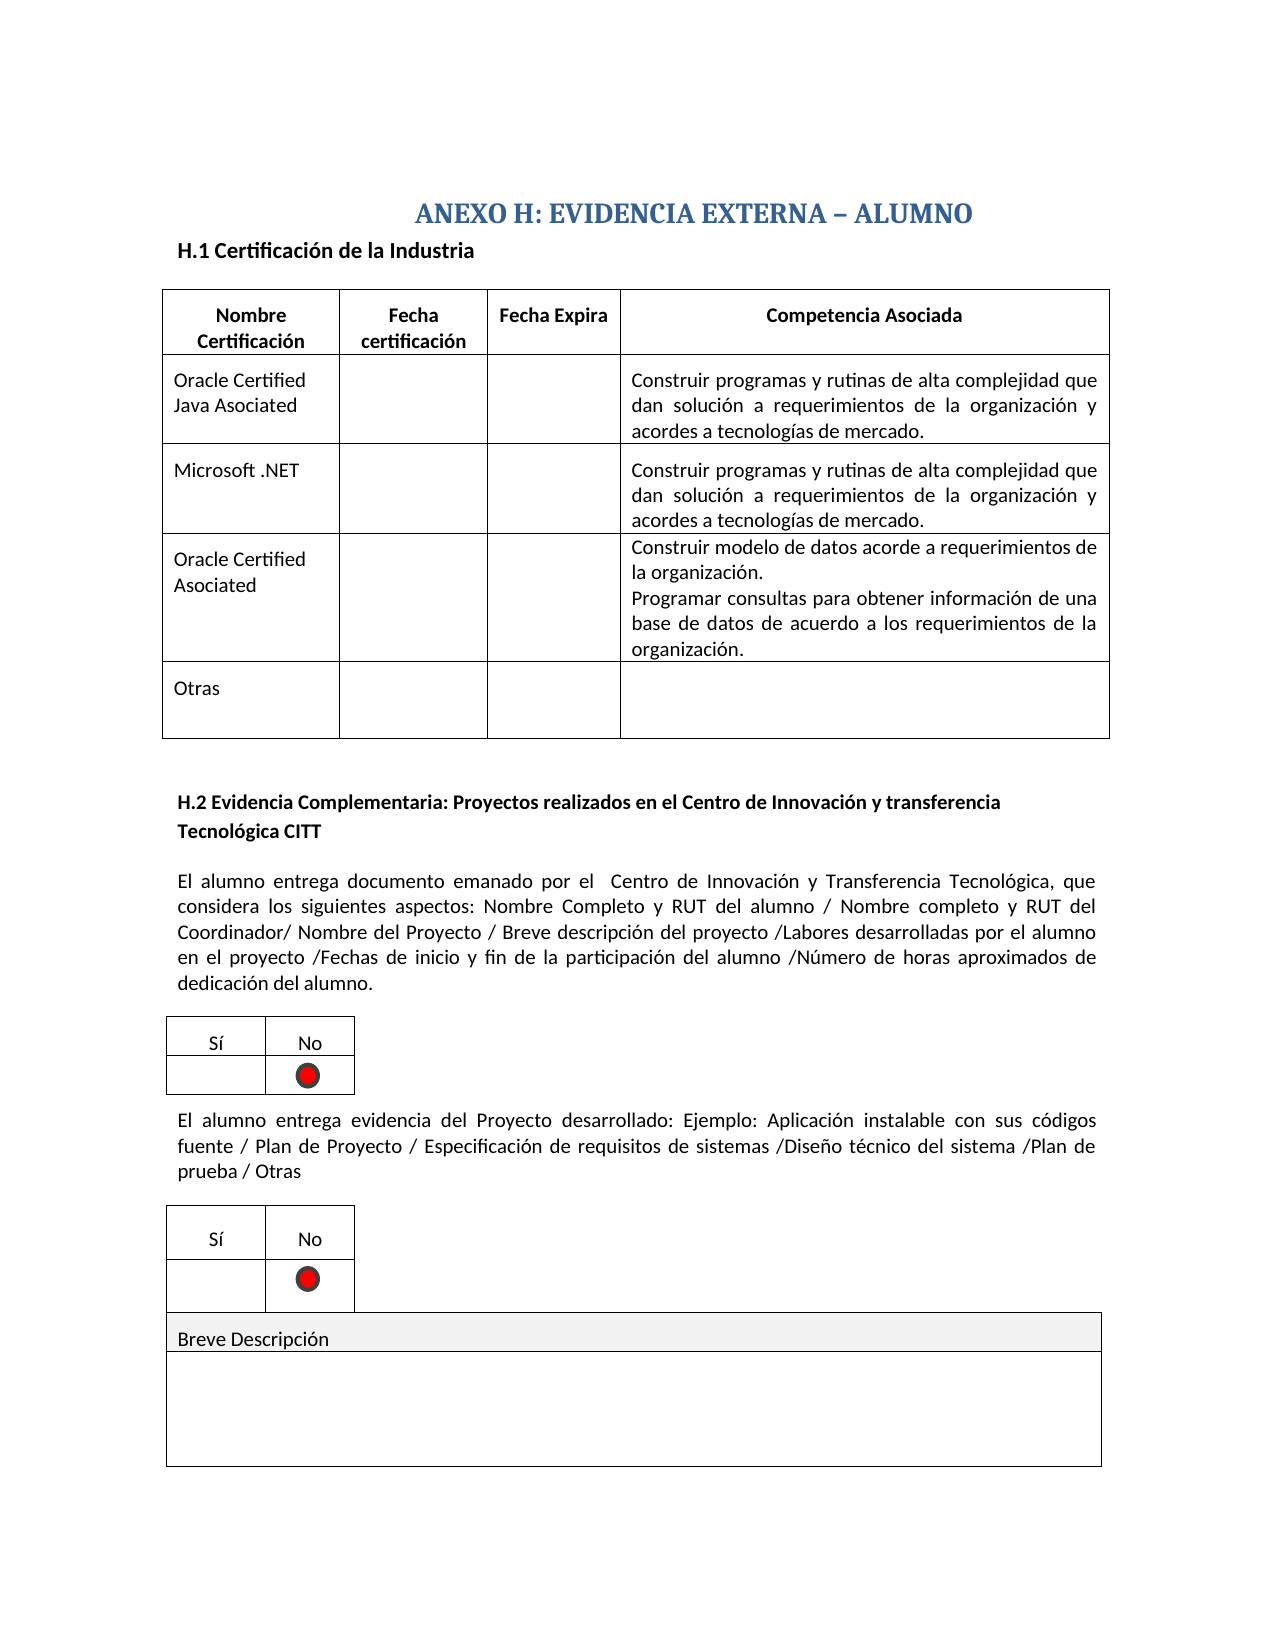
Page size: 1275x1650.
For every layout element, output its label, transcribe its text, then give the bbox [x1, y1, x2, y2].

table_cell Construir programas y rutinas de alta complejidad que dan solución a requerimientos de la organización y acordes a tecnologías de mercado. [621, 444, 1109, 533]
text El alumno entrega evidencia del Proyecto desarrollado: Ejemplo: Aplicación instalable con sus códigos fuente / Plan de Proyecto / Especificación de requisitos de sistemas /Diseño técnico del sistema /Plan de prueba / Otras [177, 1108, 1098, 1184]
table_header Sí [167, 1206, 265, 1258]
text El alumno entrega documento emanado por el Centro de Innovación y Transferencia Tecnológica, que considera los siguientes aspectos: Nombre Completo y RUT del alumno / Nombre completo y RUT del Coordinador/ Nombre del Proyecto / Breve descripción del proyecto /Labores desarrolladas por el alumno en el proyecto /Fechas de inicio y fin de la participación del alumno /Número de horas aproximados de dedicación del alumno. [177, 868, 1098, 995]
table_cell Otras [163, 662, 339, 738]
table_cell [167, 1260, 265, 1312]
table_cell [340, 534, 487, 661]
table_cell Oracle Certified Java Asociated [163, 355, 339, 443]
table_cell [488, 355, 620, 443]
table_header No [266, 1017, 354, 1055]
table_cell [488, 662, 620, 738]
table_cell [340, 355, 487, 443]
table_cell Microsoft .NET [163, 444, 339, 533]
text H.1 Certificación de la Industria [177, 236, 1098, 264]
table_cell Oracle Certified Asociated [163, 534, 339, 661]
table_cell [266, 1056, 354, 1094]
table_header Fecha Expira [488, 290, 620, 353]
table_cell [488, 444, 620, 533]
table_cell [266, 1260, 354, 1312]
table_cell Construir modelo de datos acorde a requerimientos de la organización. Programar consultas para obtener información de una base de datos de acuerdo a los requerimientos de la organización. [621, 534, 1109, 661]
text H.2 Evidencia Complementaria: Proyectos realizados en el Centro de Innovación y transferencia Tecnológica CITT [177, 789, 1098, 844]
table_cell [340, 662, 487, 738]
table_header Nombre Certificación [163, 290, 339, 353]
table_cell [340, 444, 487, 533]
table_header No [266, 1206, 354, 1258]
table_cell Breve Descripción [167, 1313, 1101, 1351]
table_header Sí [167, 1017, 265, 1055]
table_header Competencia Asociada [621, 290, 1109, 353]
table_cell [621, 662, 1109, 738]
table_cell Construir programas y rutinas de alta complejidad que dan solución a requerimientos de la organización y acordes a tecnologías de mercado. [621, 355, 1109, 443]
subtitle ANEXO H: EVIDENCIA EXTERNA – ALUMNO [290, 198, 1098, 231]
table_cell [167, 1056, 265, 1094]
table_header Fecha certificación [340, 290, 487, 353]
table_cell [167, 1352, 1101, 1466]
table_cell [488, 534, 620, 661]
